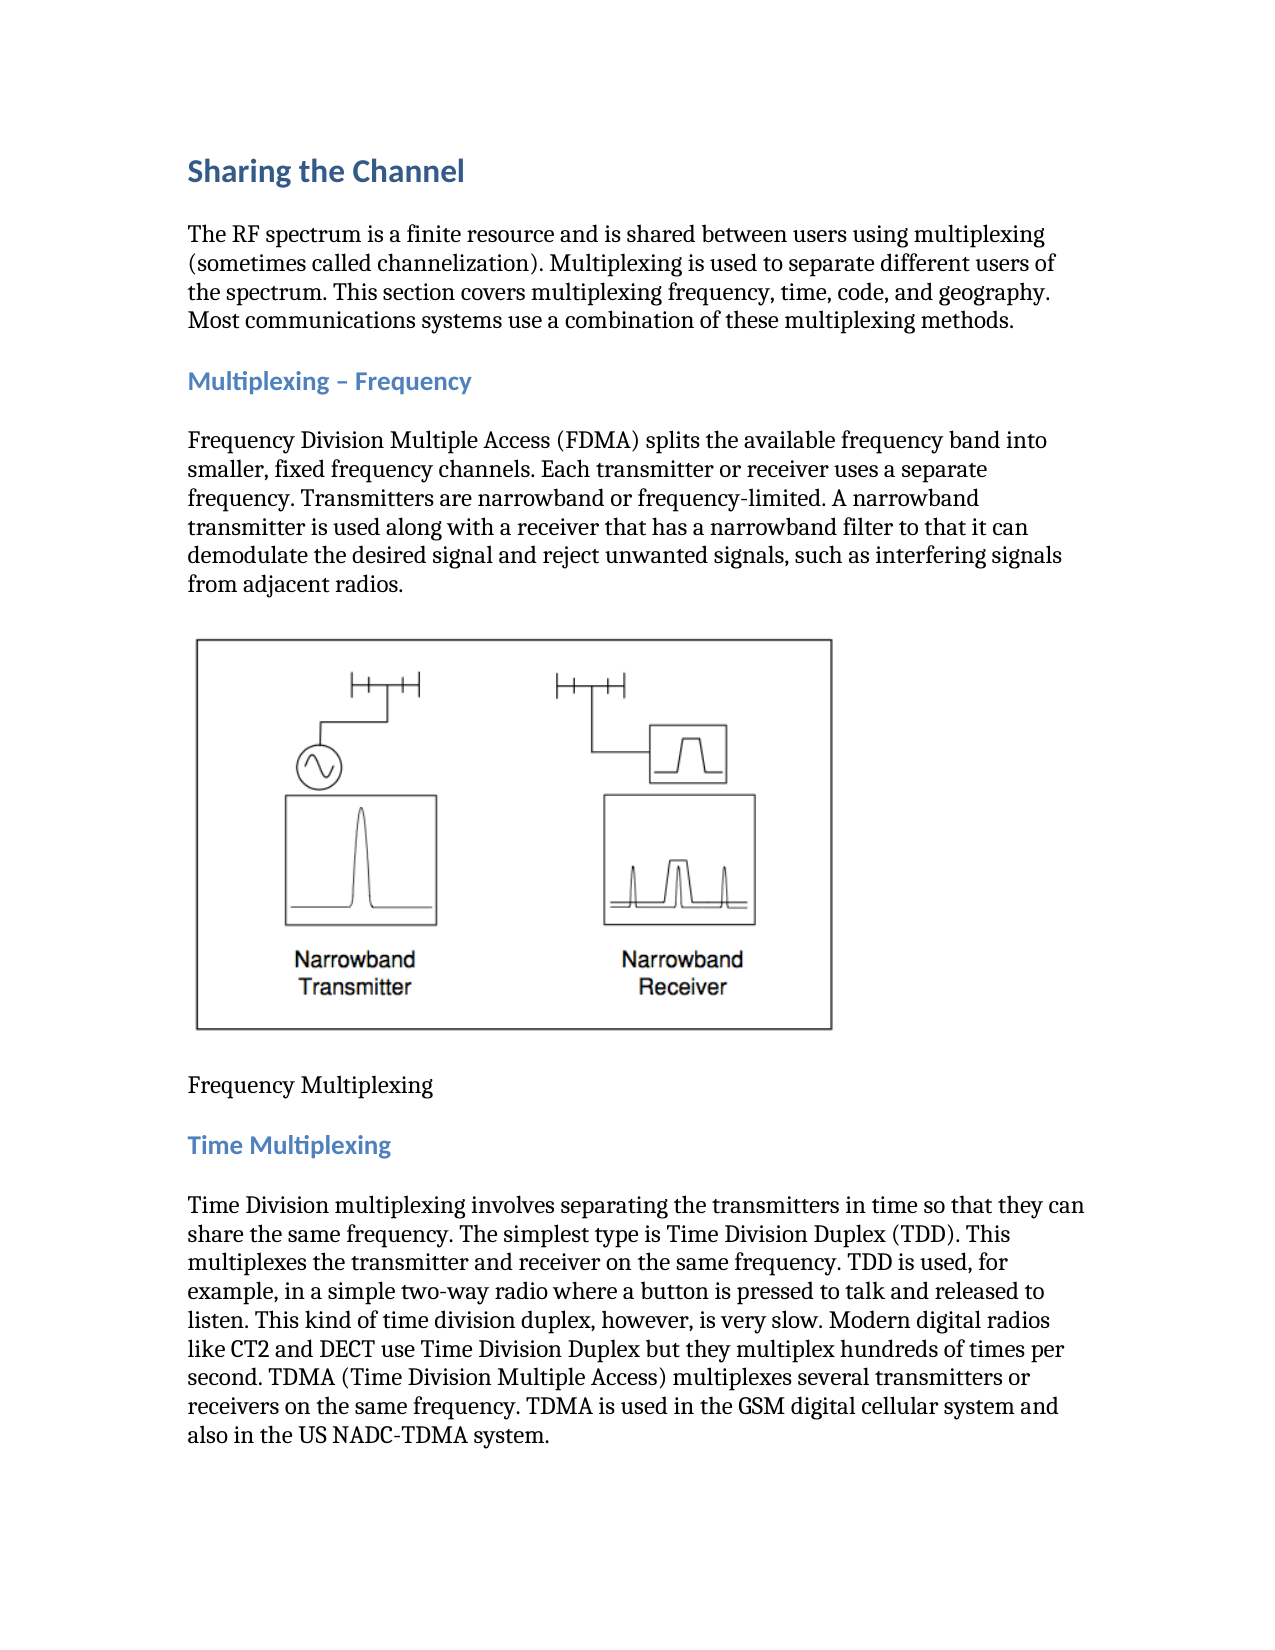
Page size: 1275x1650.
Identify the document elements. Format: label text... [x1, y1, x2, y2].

subtitle Multiplexing – Frequency [187, 364, 1087, 397]
text Frequency Division Multiple Access (FDMA) splits the available frequency band into smaller, fixed frequency channels. Each transmitter or receiver uses a separate frequency. Transmitters are narrowband or frequency-limited. A narrowband transmitter is used along with a receiver that has a narrowband filter to that it can demodulate the desired signal and reject unwanted signals, such as interfering signals from adjacent radios. [187, 426, 1087, 599]
text The RF spectrum is a finite resource and is shared between users using multiplexing (sometimes called channelization). Multiplexing is used to separate different users of the spectrum. This section covers multiplexing frequency, time, code, and geography. Most communications systems use a combination of these multiplexing methods. [187, 220, 1087, 335]
text Frequency Multiplexing [187, 1071, 1087, 1099]
text Time Division multiplexing involves separating the transmitters in time so that they can share the same frequency. The simplest type is Time Division Duplex (TDD). This multiplexes the transmitter and receiver on the same frequency. TDD is used, for example, in a simple two-way radio where a button is pressed to talk and released to listen. This kind of time division duplex, however, is very slow. Modern digital radios like CT2 and DECT use Time Division Duplex but they multiplex hundreds of times per second. TDMA (Time Division Multiple Access) multiplexes several transmitters or receivers on the same frequency. TDMA is used in the GSM digital cellular system and also in the US NADC-TDMA system. [187, 1191, 1087, 1449]
subtitle Time Multiplexing [187, 1128, 1087, 1162]
subtitle Sharing the Channel [187, 150, 1087, 191]
picture [187, 627, 844, 1042]
